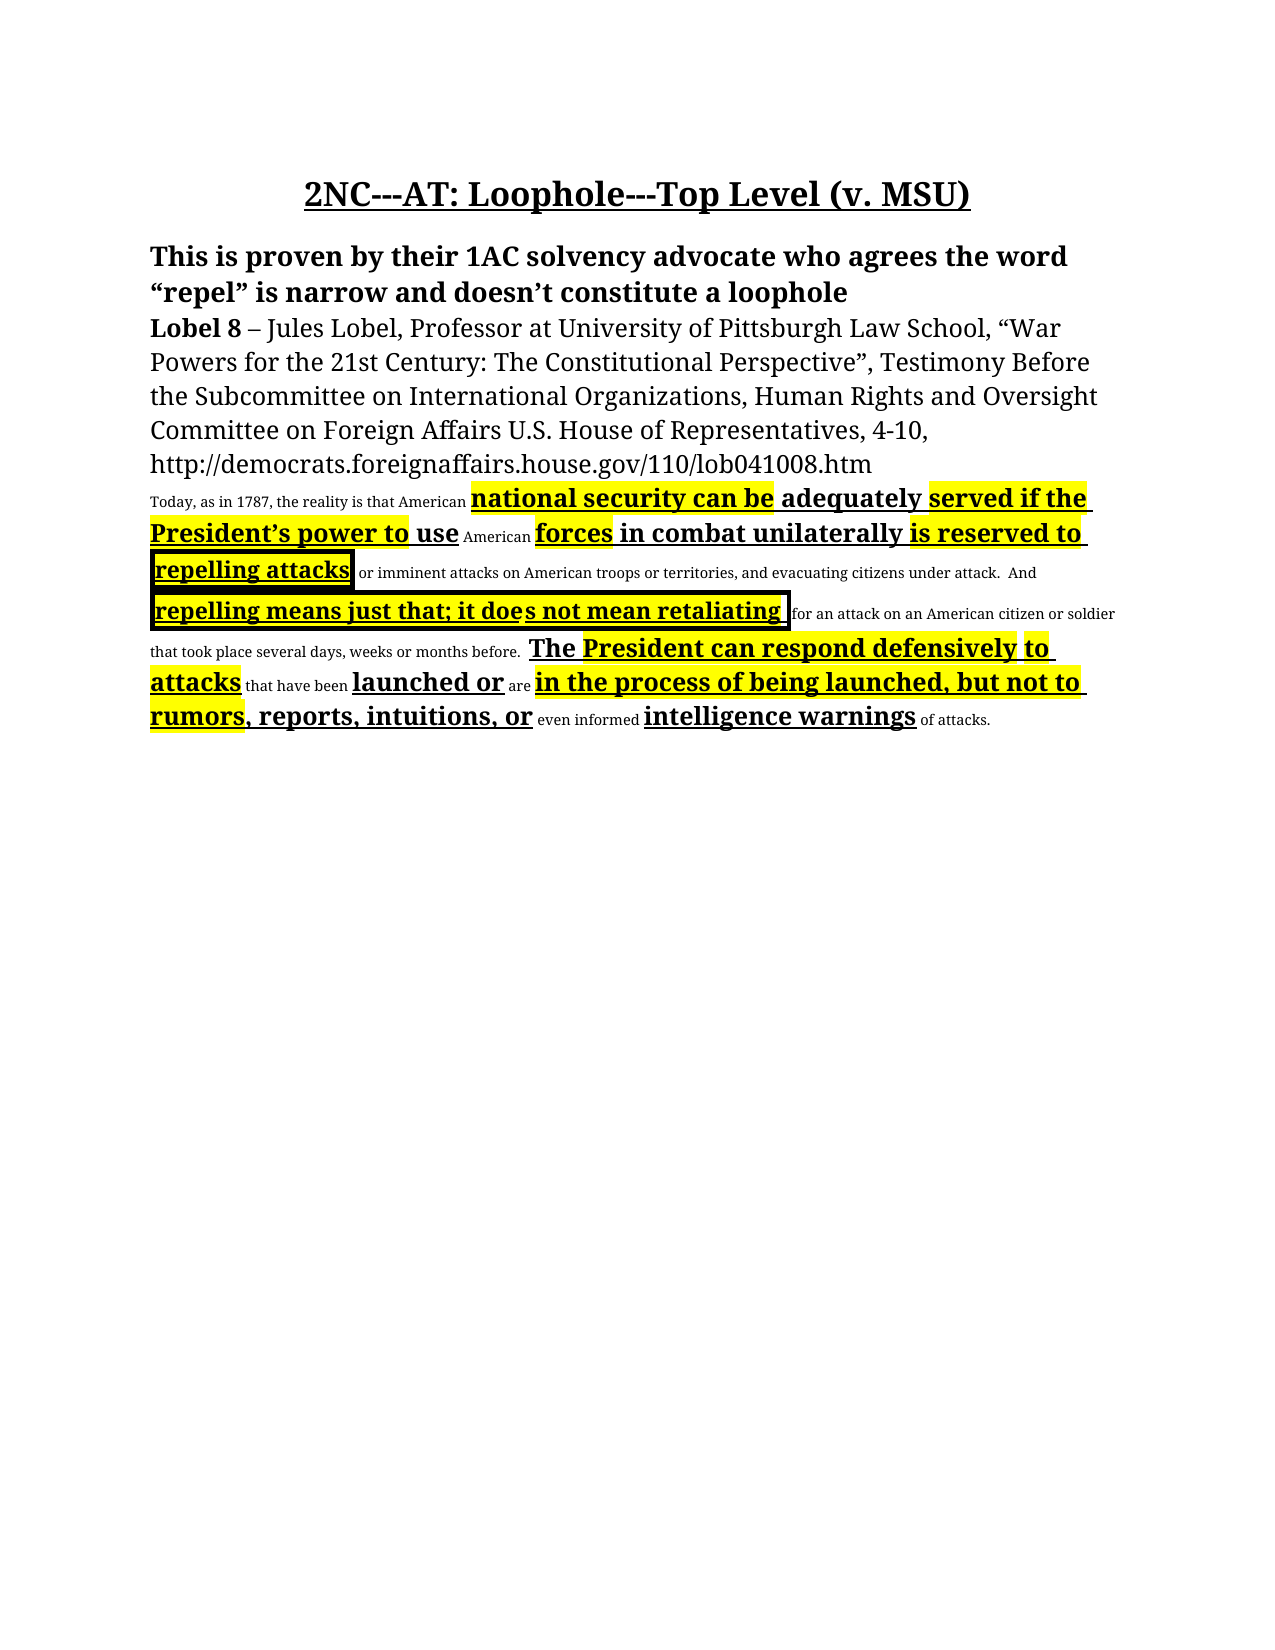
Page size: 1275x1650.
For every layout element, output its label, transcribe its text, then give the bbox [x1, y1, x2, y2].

subtitle 2NC---AT: Loophole---Top Level (v. MSU) [150, 171, 1125, 216]
text Lobel 8 – Jules Lobel, Professor at University of Pittsburgh Law School, “War Powers for the 21st Century: The Constitutional Perspective”, Testimony Before the Subcommittee on International Organizations, Human Rights and Oversight Committee on Foreign Affairs U.S. House of Representatives, 4-10, http://democrats.foreignaffairs.house.gov/110/lob041008.htm [150, 311, 1125, 481]
subtitle This is proven by their 1AC solvency advocate who agrees the word “repel” is narrow and doesn’t constitute a loophole [150, 237, 1125, 311]
text Today, as in 1787, the reality is that American national security can be adequately served if the President’s power to use American forces in combat unilaterally is reserved to repelling attacks or imminent attacks on American troops or territories, and evacuating citizens under attack. And repelling means just that; it doe s not mean retaliating for an attack on an American citizen or soldier that took place several days, weeks or months before. The President can respond defensively to attacks that have been launched or are in the process of being launched, but not to rumors, reports, intuitions, or even informed intelligence warnings of attacks. [150, 481, 1125, 733]
